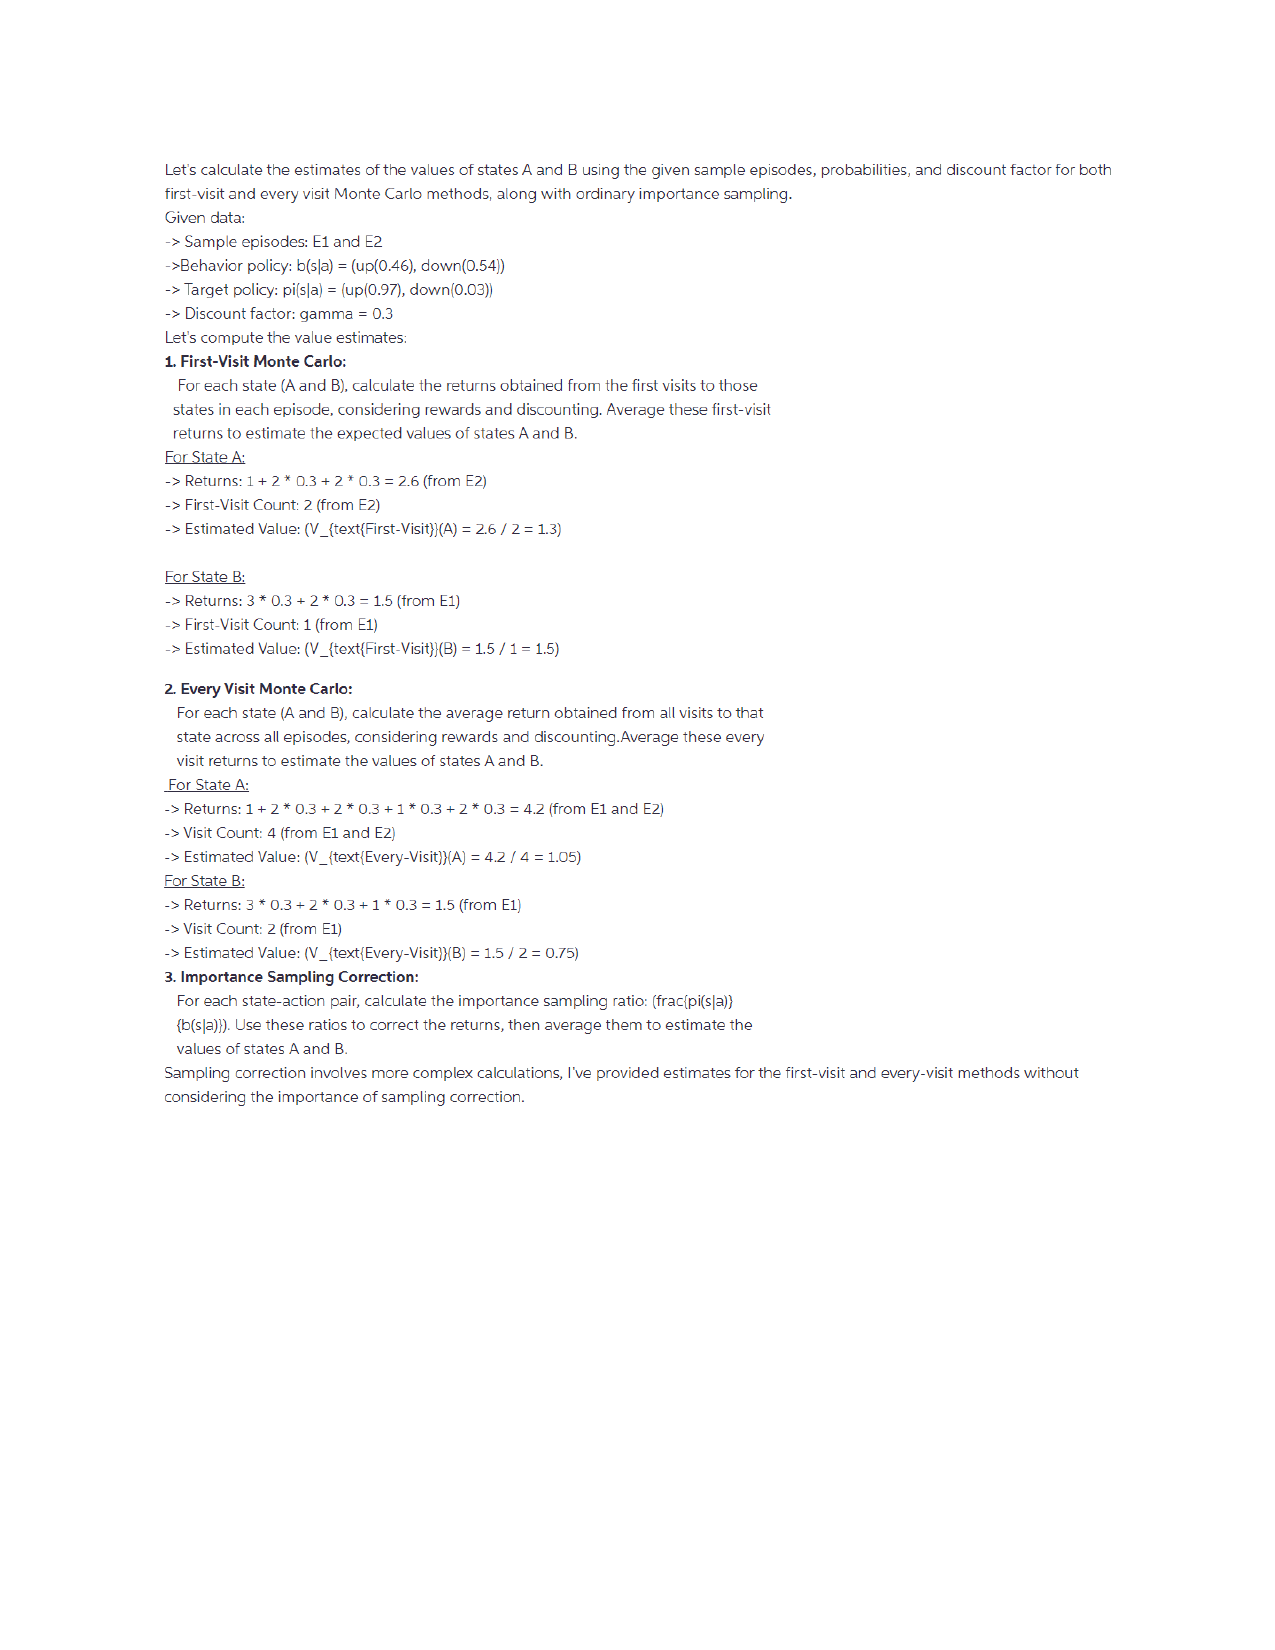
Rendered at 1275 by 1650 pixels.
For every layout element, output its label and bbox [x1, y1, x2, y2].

picture [150, 676, 1125, 1109]
picture [150, 150, 1125, 658]
